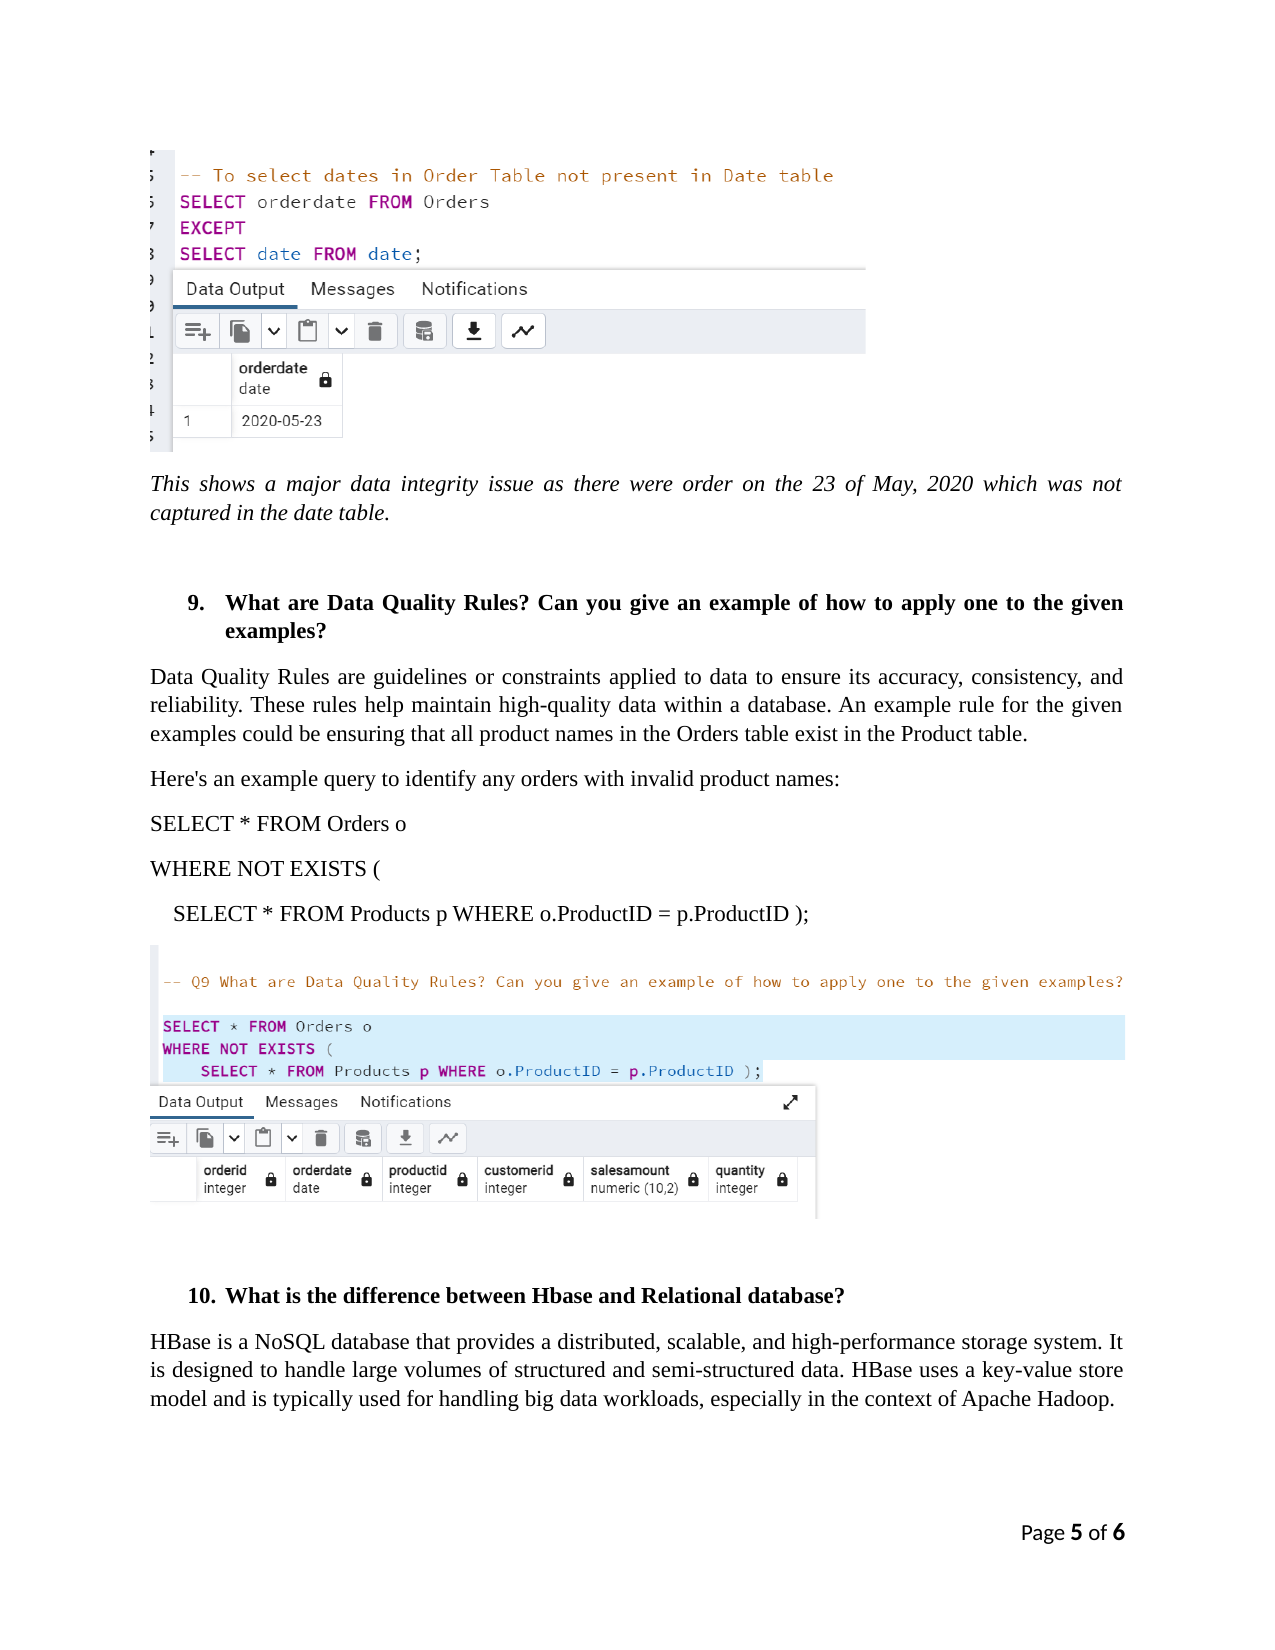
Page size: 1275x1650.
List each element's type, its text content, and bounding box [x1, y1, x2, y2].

text Here's an example query to identify any orders with invalid product names: [150, 765, 1125, 791]
text HBase is a NoSQL database that provides a distributed, scalable, and high-performance storage system. It is designed to handle large volumes of structured and semi-structured data. HBase uses a key-value store model and is typically used for handling big data workloads, especially in the context of Apache Hadoop. [150, 1328, 1125, 1411]
text WHERE NOT EXISTS ( [150, 855, 1125, 881]
list What are Data Quality Rules? Can you give an example of how to apply one to the given examples? [187, 589, 1125, 644]
text SELECT * FROM Products p WHERE o.ProductID = p.ProductID ); [150, 900, 1125, 926]
picture [150, 150, 866, 452]
picture [150, 945, 1125, 1219]
text SELECT * FROM Orders o [150, 810, 1125, 836]
list What is the difference between Hbase and Relational database? [187, 1283, 1125, 1309]
text This shows a major data integrity issue as there were order on the 23 of May, 2020 which was not captured in the date table. [150, 471, 1125, 525]
text Data Quality Rules are guidelines or constraints applied to data to ensure its accuracy, consistency, and reliability. These rules help maintain high-quality data within a database. An example rule for the given examples could be ensuring that all product names in the Orders table exist in the Product table. [150, 663, 1125, 746]
